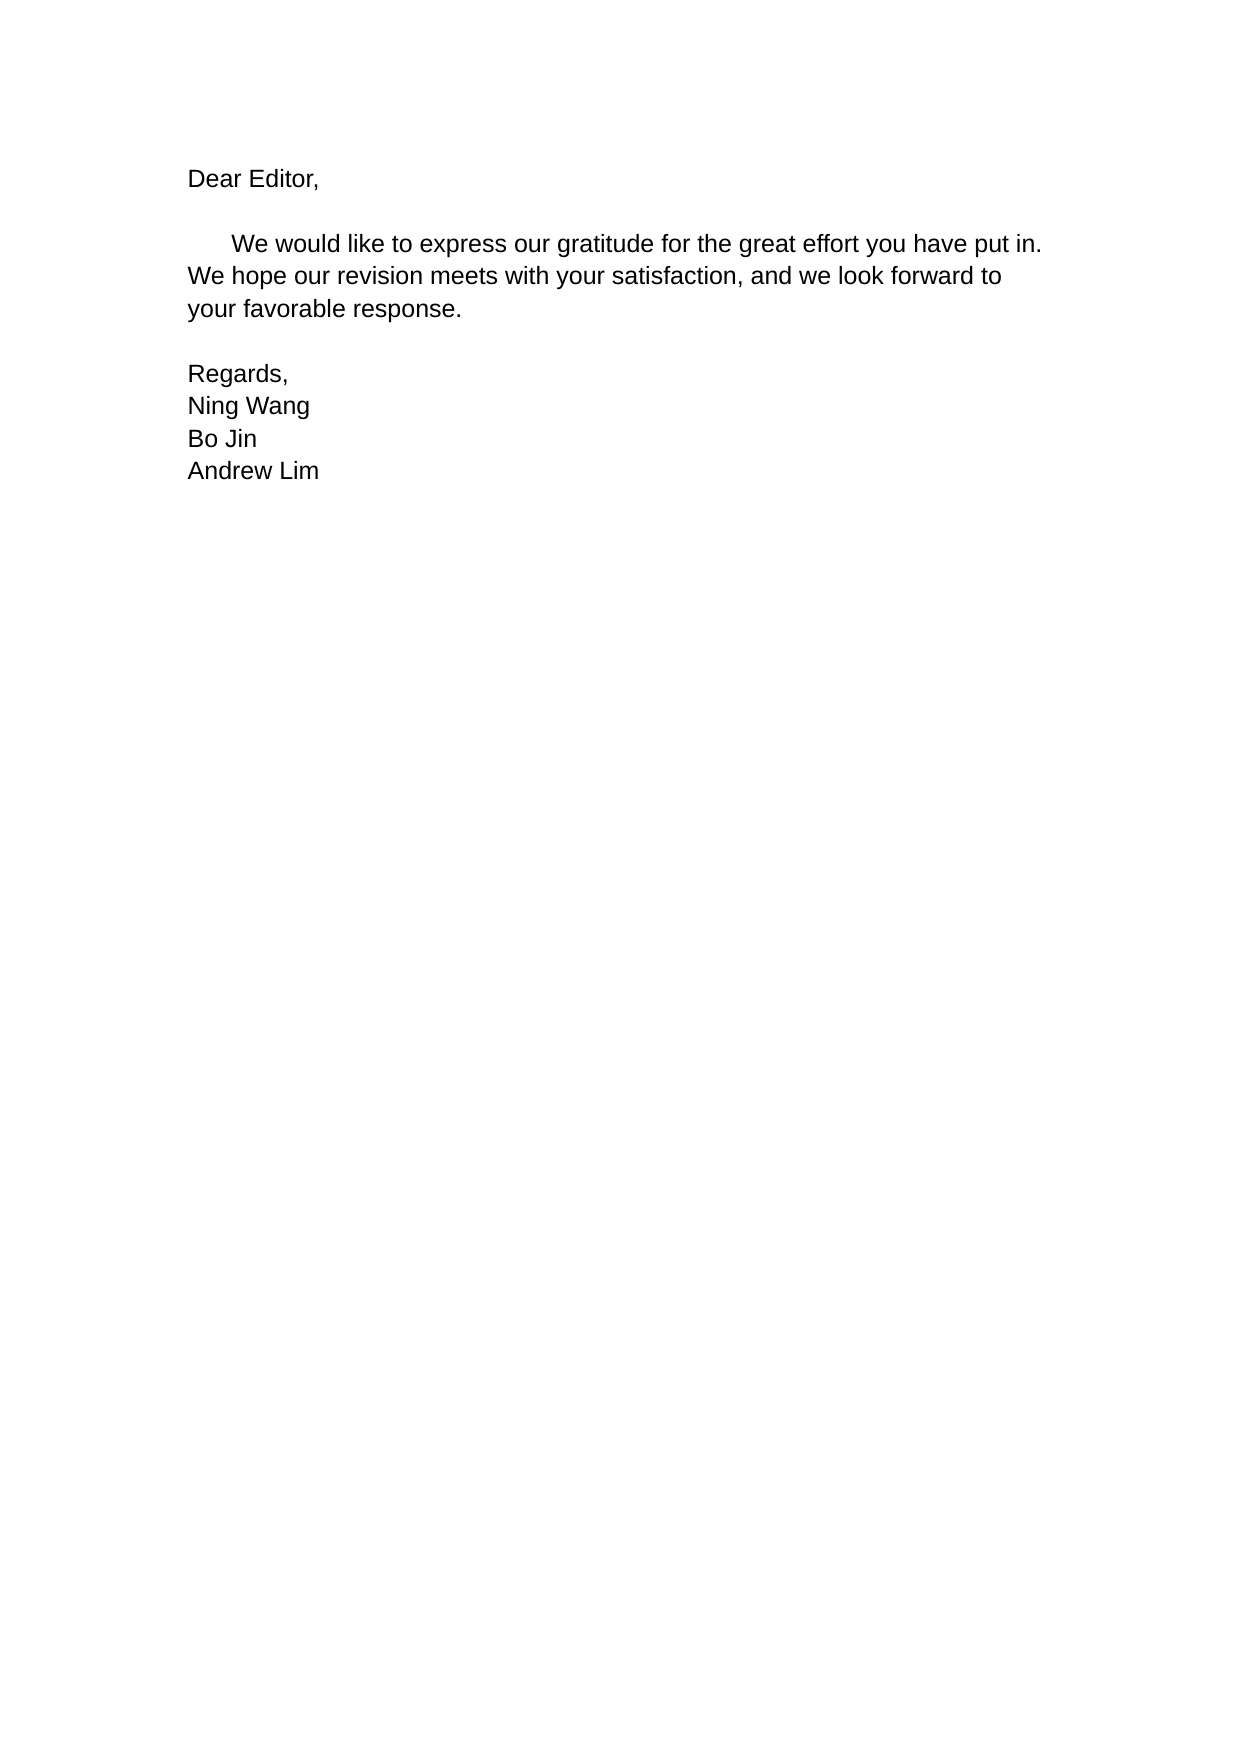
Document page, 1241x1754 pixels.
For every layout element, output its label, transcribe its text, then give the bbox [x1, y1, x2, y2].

text Bo Jin [187, 422, 1053, 454]
text Andrew Lim [187, 454, 1053, 487]
text Ning Wang [187, 389, 1053, 422]
text Dear Editor, [187, 162, 1053, 194]
text We would like to express our gratitude for the great effort you have put in. We hope our revision meets with your satisfaction, and we look forward to your favorable response. [187, 227, 1053, 324]
text Regards, [187, 357, 1053, 389]
